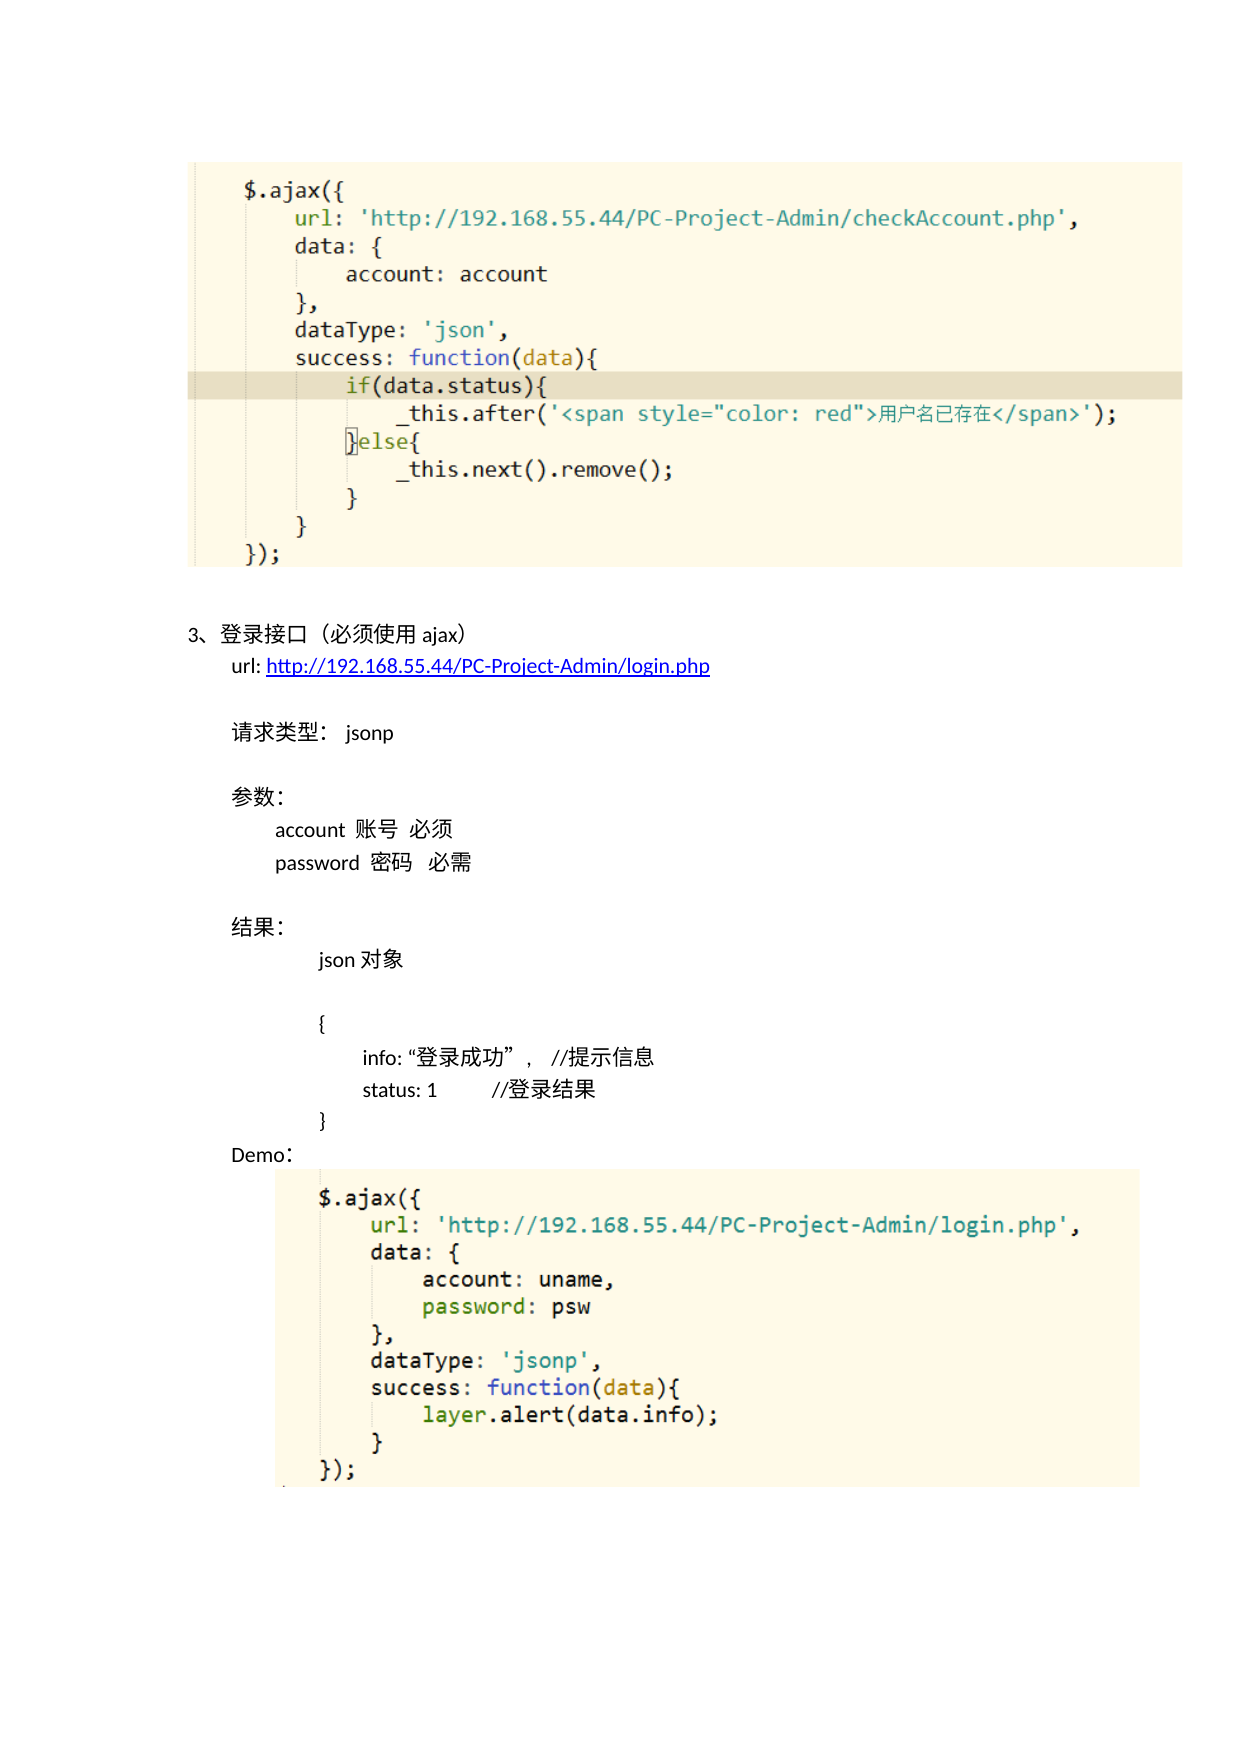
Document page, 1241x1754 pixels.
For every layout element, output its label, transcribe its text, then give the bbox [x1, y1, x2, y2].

list } [275, 1104, 1053, 1137]
list 请求类型： jsonp [231, 714, 1053, 747]
list info: “登录成功”, //提示信息 [319, 1039, 1053, 1072]
list { [275, 1007, 1053, 1039]
list Demo： [187, 1137, 1053, 1169]
list password 密码 必需 [275, 844, 1053, 877]
picture [275, 1169, 1140, 1487]
list 3、登录接口（必须使用ajax） [187, 617, 1053, 649]
list json对象 [275, 942, 1053, 974]
list 结果： [187, 909, 1053, 942]
list status: 1 //登录结果 [319, 1072, 1053, 1104]
list 参数： [231, 779, 1053, 812]
list account 账号 必须 [275, 812, 1053, 844]
picture [187, 162, 1183, 567]
list url: http://192.168.55.44/PC-Project-Admin/login.php [231, 649, 1053, 682]
